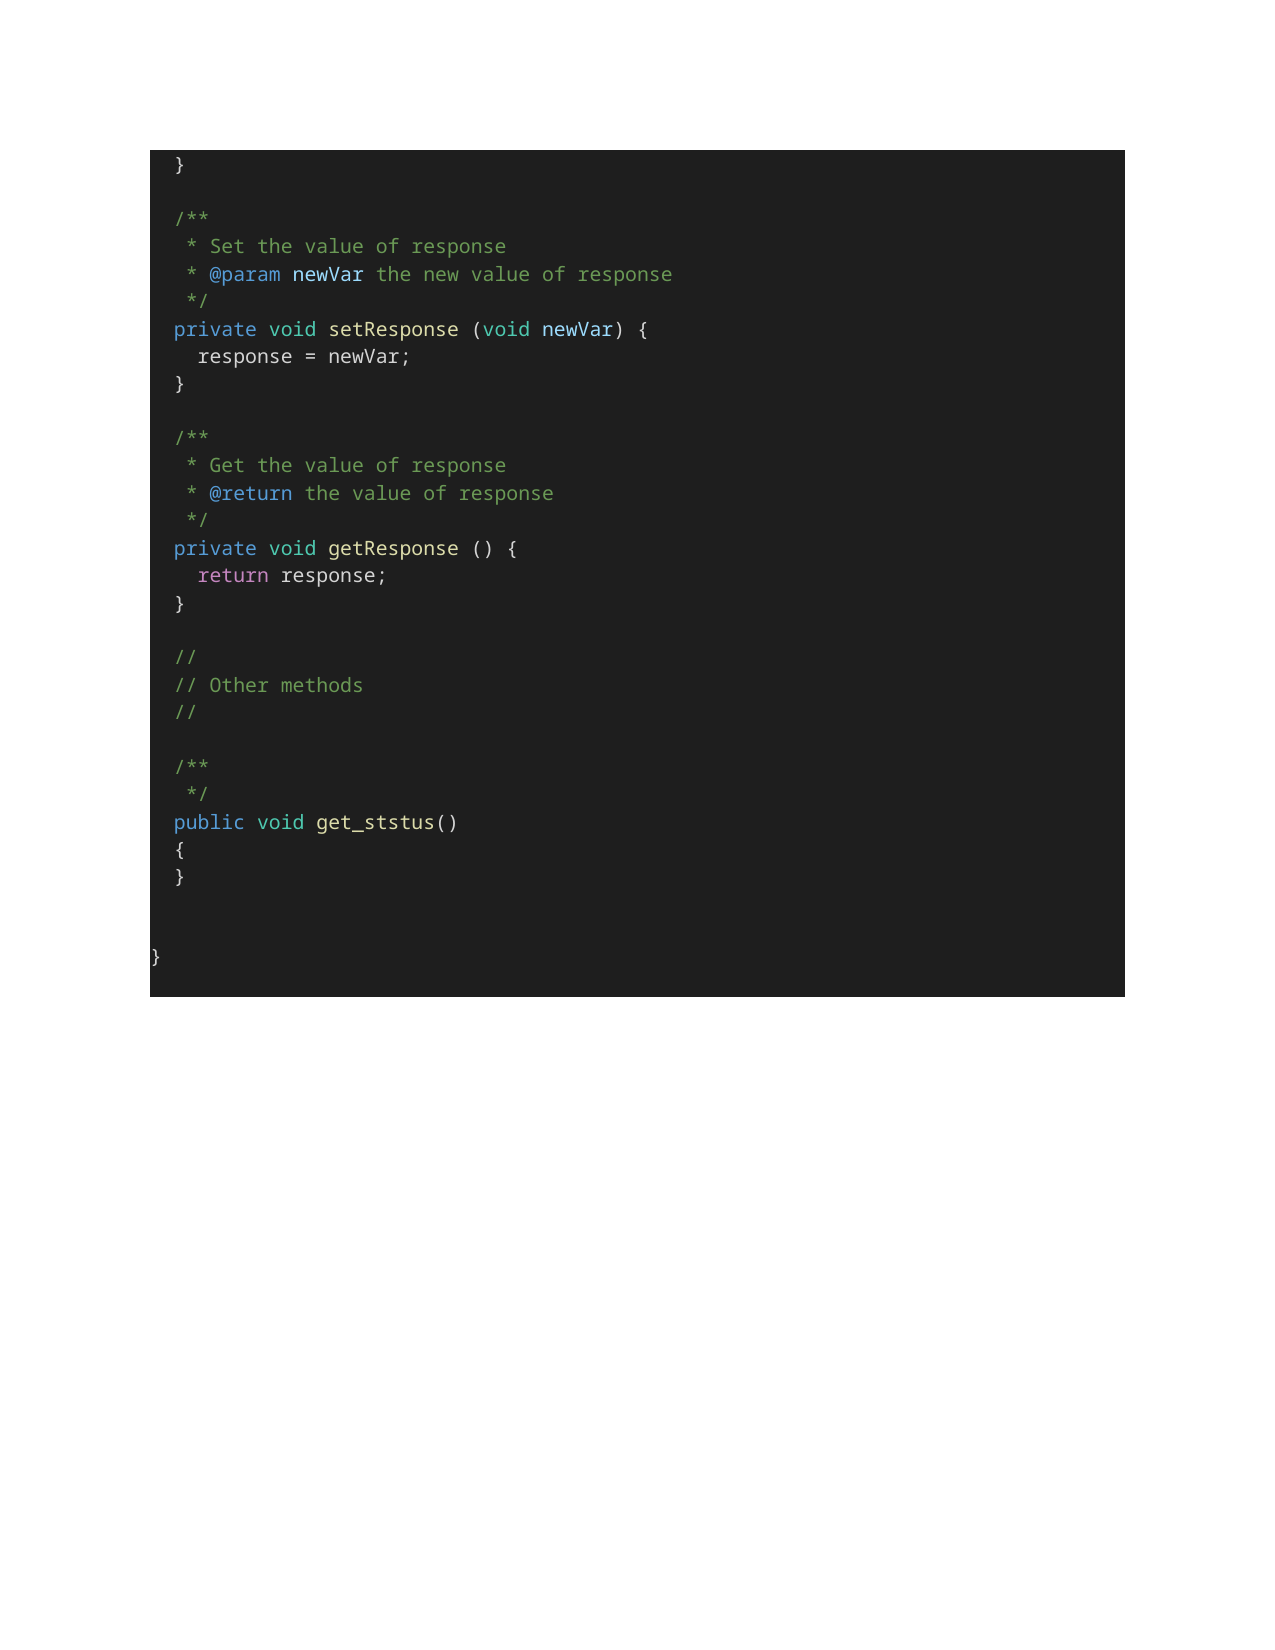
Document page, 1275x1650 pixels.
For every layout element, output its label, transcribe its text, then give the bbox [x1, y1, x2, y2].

text * Set the value of response [150, 232, 1125, 259]
text /** [150, 753, 1125, 780]
text */ [150, 287, 1125, 314]
text */ [150, 780, 1125, 807]
text private void setResponse (void newVar) { [150, 314, 1125, 342]
text * @param newVar the new value of response [150, 259, 1125, 287]
text /** [150, 205, 1125, 232]
text /** [150, 424, 1125, 451]
text } [150, 862, 1125, 890]
text } [150, 369, 1125, 397]
text // [150, 643, 1125, 671]
text // Other methods [150, 671, 1125, 698]
text public void get_ststus() [150, 807, 1125, 835]
text } [150, 150, 1125, 177]
text * @return the value of response [150, 479, 1125, 506]
text */ [150, 506, 1125, 533]
text * Get the value of response [150, 451, 1125, 479]
text } [150, 588, 1125, 616]
text response = newVar; [150, 342, 1125, 369]
text // [150, 698, 1125, 725]
text private void getResponse () { [150, 533, 1125, 561]
text return response; [150, 561, 1125, 588]
text { [150, 835, 1125, 862]
text } [150, 942, 1125, 969]
